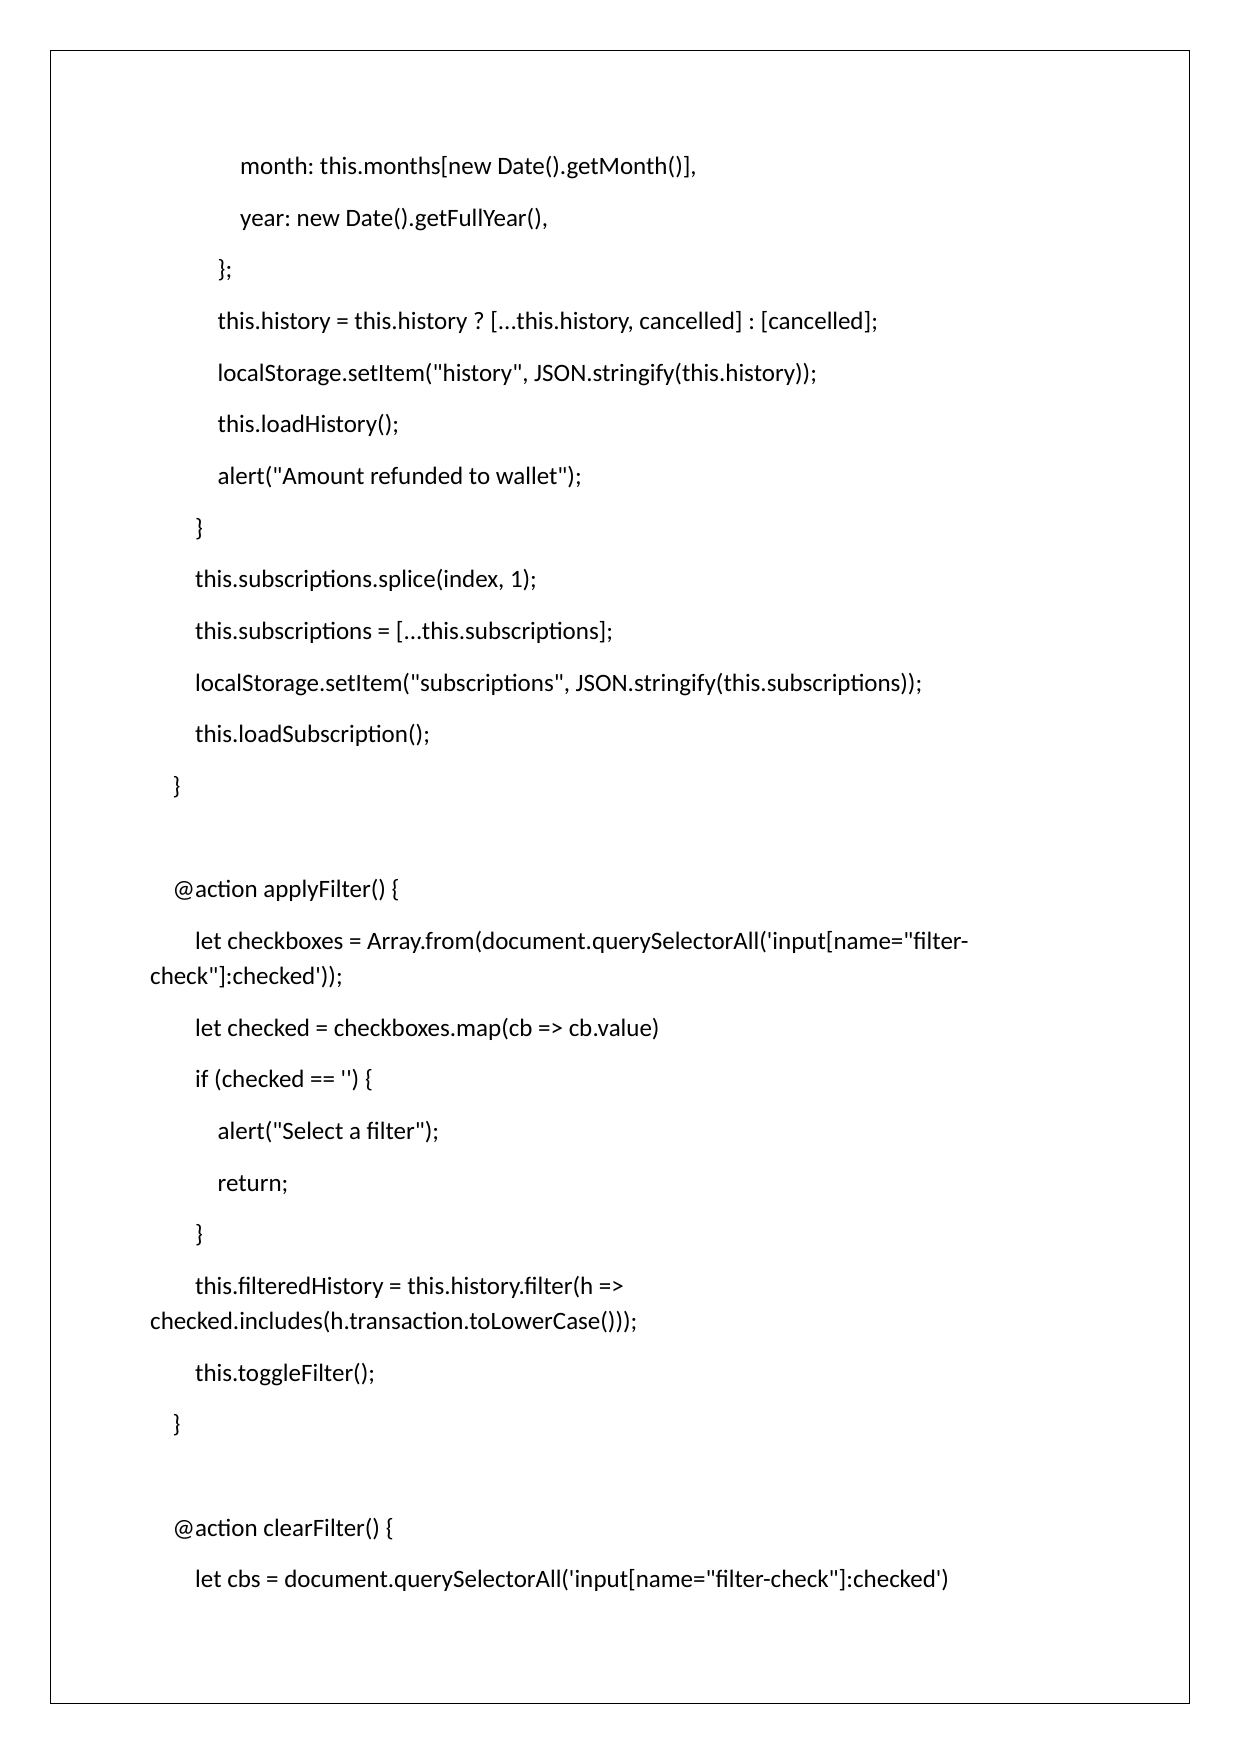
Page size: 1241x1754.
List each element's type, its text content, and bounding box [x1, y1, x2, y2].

text month: this.months[new Date().getMonth()], [150, 150, 1090, 181]
text this.toggleFilter(); [150, 1357, 1090, 1387]
text this.subscriptions.splice(index, 1); [150, 563, 1090, 594]
text } [150, 1408, 1090, 1439]
text this.history = this.history ? [...this.history, cancelled] : [cancelled]; [150, 305, 1090, 336]
text }; [150, 253, 1090, 284]
text localStorage.setItem("history", JSON.stringify(this.history)); [150, 357, 1090, 387]
text year: new Date().getFullYear(), [150, 202, 1090, 232]
text this.filteredHistory = this.history.filter(h => checked.includes(h.transaction.toLowerCase())); [150, 1270, 1090, 1336]
text alert("Amount refunded to wallet"); [150, 460, 1090, 491]
text let checkboxes = Array.from(document.querySelectorAll('input[name="filter-check"]:checked')); [150, 925, 1090, 991]
text } [150, 512, 1090, 542]
text let cbs = document.querySelectorAll('input[name="filter-check"]:checked') [150, 1563, 1090, 1594]
text this.loadSubscription(); [150, 718, 1090, 749]
text } [150, 1218, 1090, 1249]
text if (checked == '') { [150, 1063, 1090, 1094]
text alert("Select a filter"); [150, 1115, 1090, 1146]
text let checked = checkboxes.map(cb => cb.value) [150, 1012, 1090, 1042]
text } [150, 770, 1090, 801]
text return; [150, 1167, 1090, 1197]
text @action clearFilter() { [150, 1512, 1090, 1542]
text @action applyFilter() { [150, 873, 1090, 904]
text this.subscriptions = [...this.subscriptions]; [150, 615, 1090, 646]
text this.loadHistory(); [150, 408, 1090, 439]
text localStorage.setItem("subscriptions", JSON.stringify(this.subscriptions)); [150, 667, 1090, 697]
